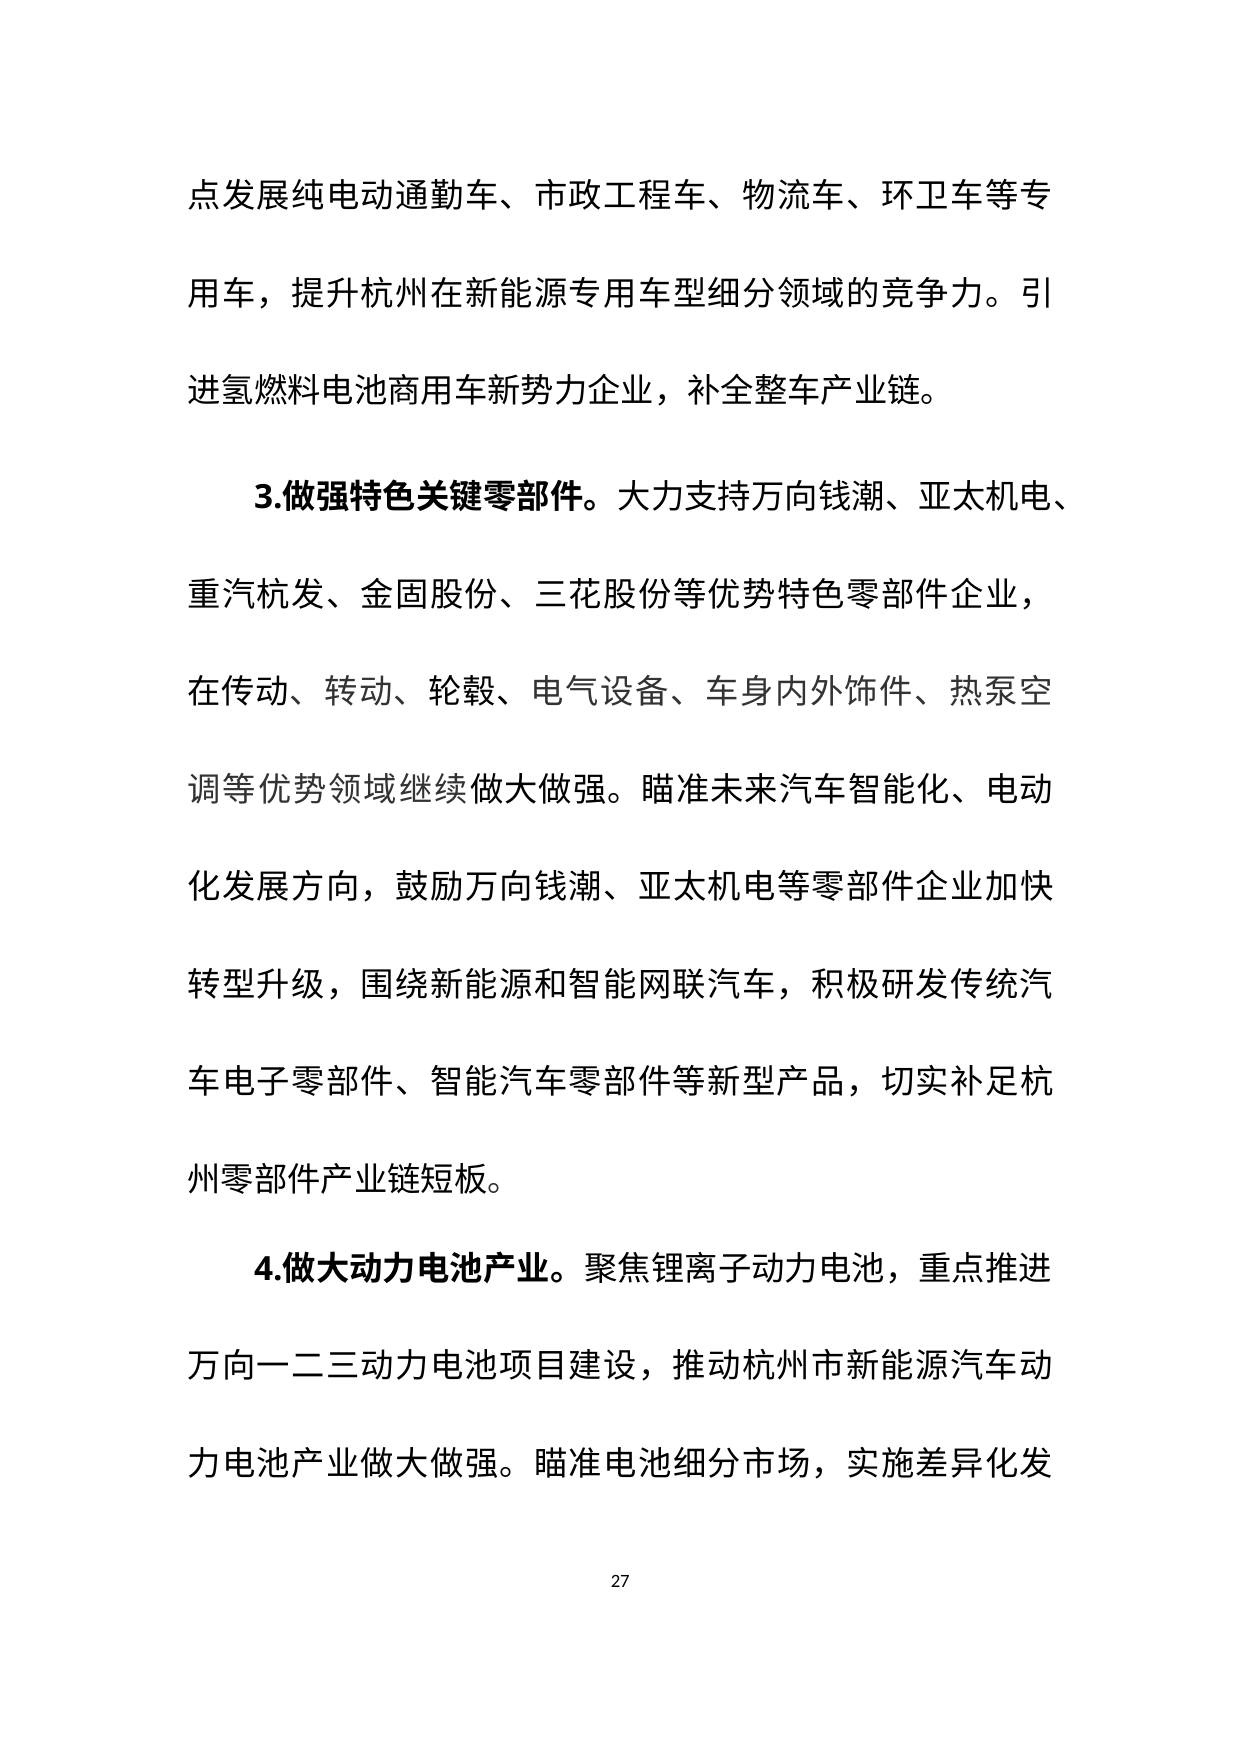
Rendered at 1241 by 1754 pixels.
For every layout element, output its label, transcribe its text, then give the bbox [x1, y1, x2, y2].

text 3.做强特色关键零部件。大力支持万向钱潮、亚太机电、重汽杭发、金固股份、三花股份等优势特色零部件企业，在传动、转动、轮毂、电气设备、车身内外饰件、热泵空调等优势领域继续做大做强。瞄准未来汽车智能化、电动化发展方向，鼓励万向钱潮、亚太机电等零部件企业加快转型升级，围绕新能源和智能网联汽车，积极研发传统汽车电子零部件、智能汽车零部件等新型产品，切实补足杭州零部件产业链短板。 [187, 461, 1053, 1209]
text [187, 1233, 1053, 1493]
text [187, 161, 1053, 421]
